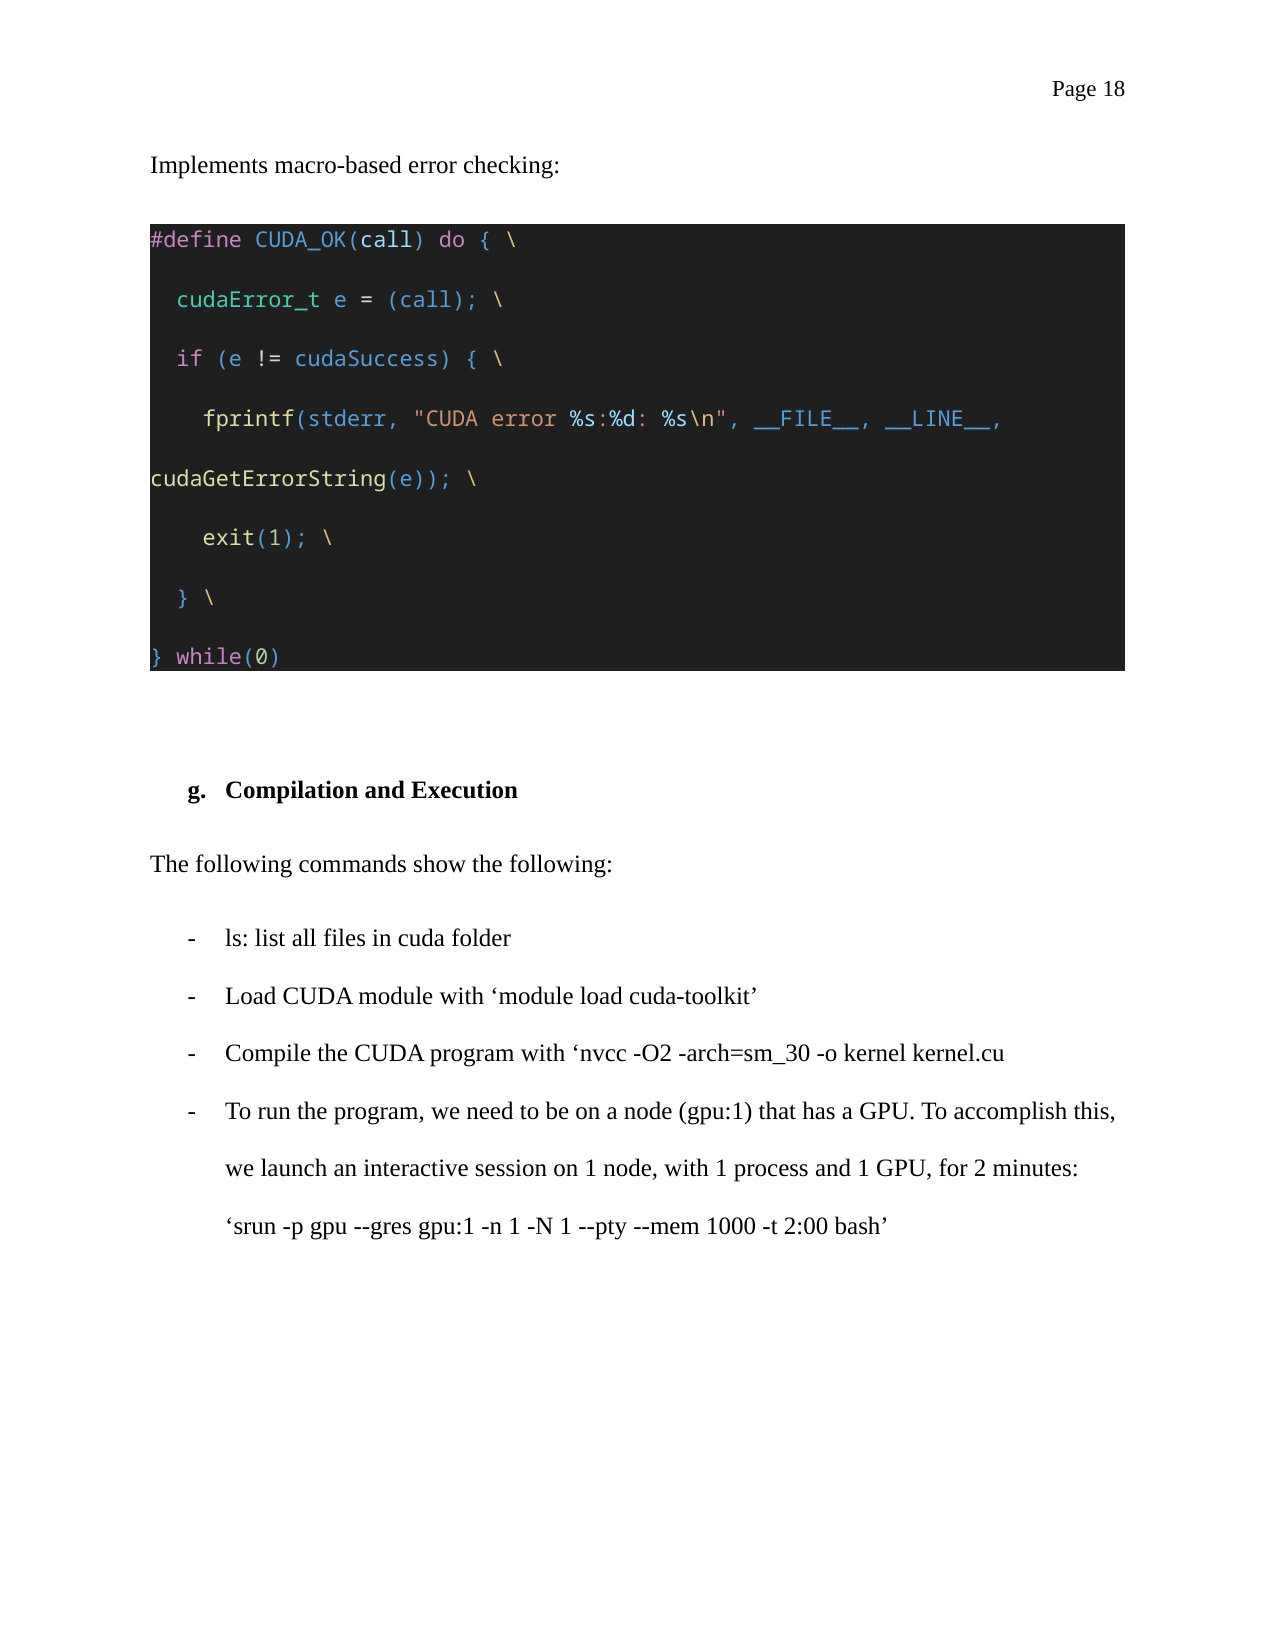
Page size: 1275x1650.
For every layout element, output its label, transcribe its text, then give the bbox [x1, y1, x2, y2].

text Implements macro-based error checking: [150, 150, 1125, 179]
text The following commands show the following: [150, 849, 1125, 878]
text exit(1); \ [150, 522, 1125, 552]
text fprintf(stderr, "CUDA error %s:%d: %s\n", __FILE__, __LINE__, cudaGetErrorString(e)); \ [150, 403, 1125, 492]
text #define CUDA_OK(call) do { \ [150, 224, 1125, 254]
list To run the program, we need to be on a node (gpu:1) that has a GPU. To accomplish this, we launch an interactive session on 1 node, with 1 process and 1 GPU, for 2 minutes: ‘srun -p gpu --gres gpu:1 -n 1 -N 1 --pty --mem 1000 -t 2:00 bash’ [187, 1096, 1125, 1239]
text cudaError_t e = (call); \ [150, 284, 1125, 313]
text } while(0) [150, 641, 1125, 671]
text if (e != cudaSuccess) { \ [150, 343, 1125, 373]
list ls: list all files in cuda folder [187, 923, 1125, 952]
list Compilation and Execution [187, 775, 1125, 804]
list Compile the CUDA program with ‘nvcc -O2 -arch=sm_30 -o kernel kernel.cu [187, 1038, 1125, 1067]
list Load CUDA module with ‘module load cuda-toolkit’ [187, 981, 1125, 1009]
text } \ [150, 582, 1125, 611]
